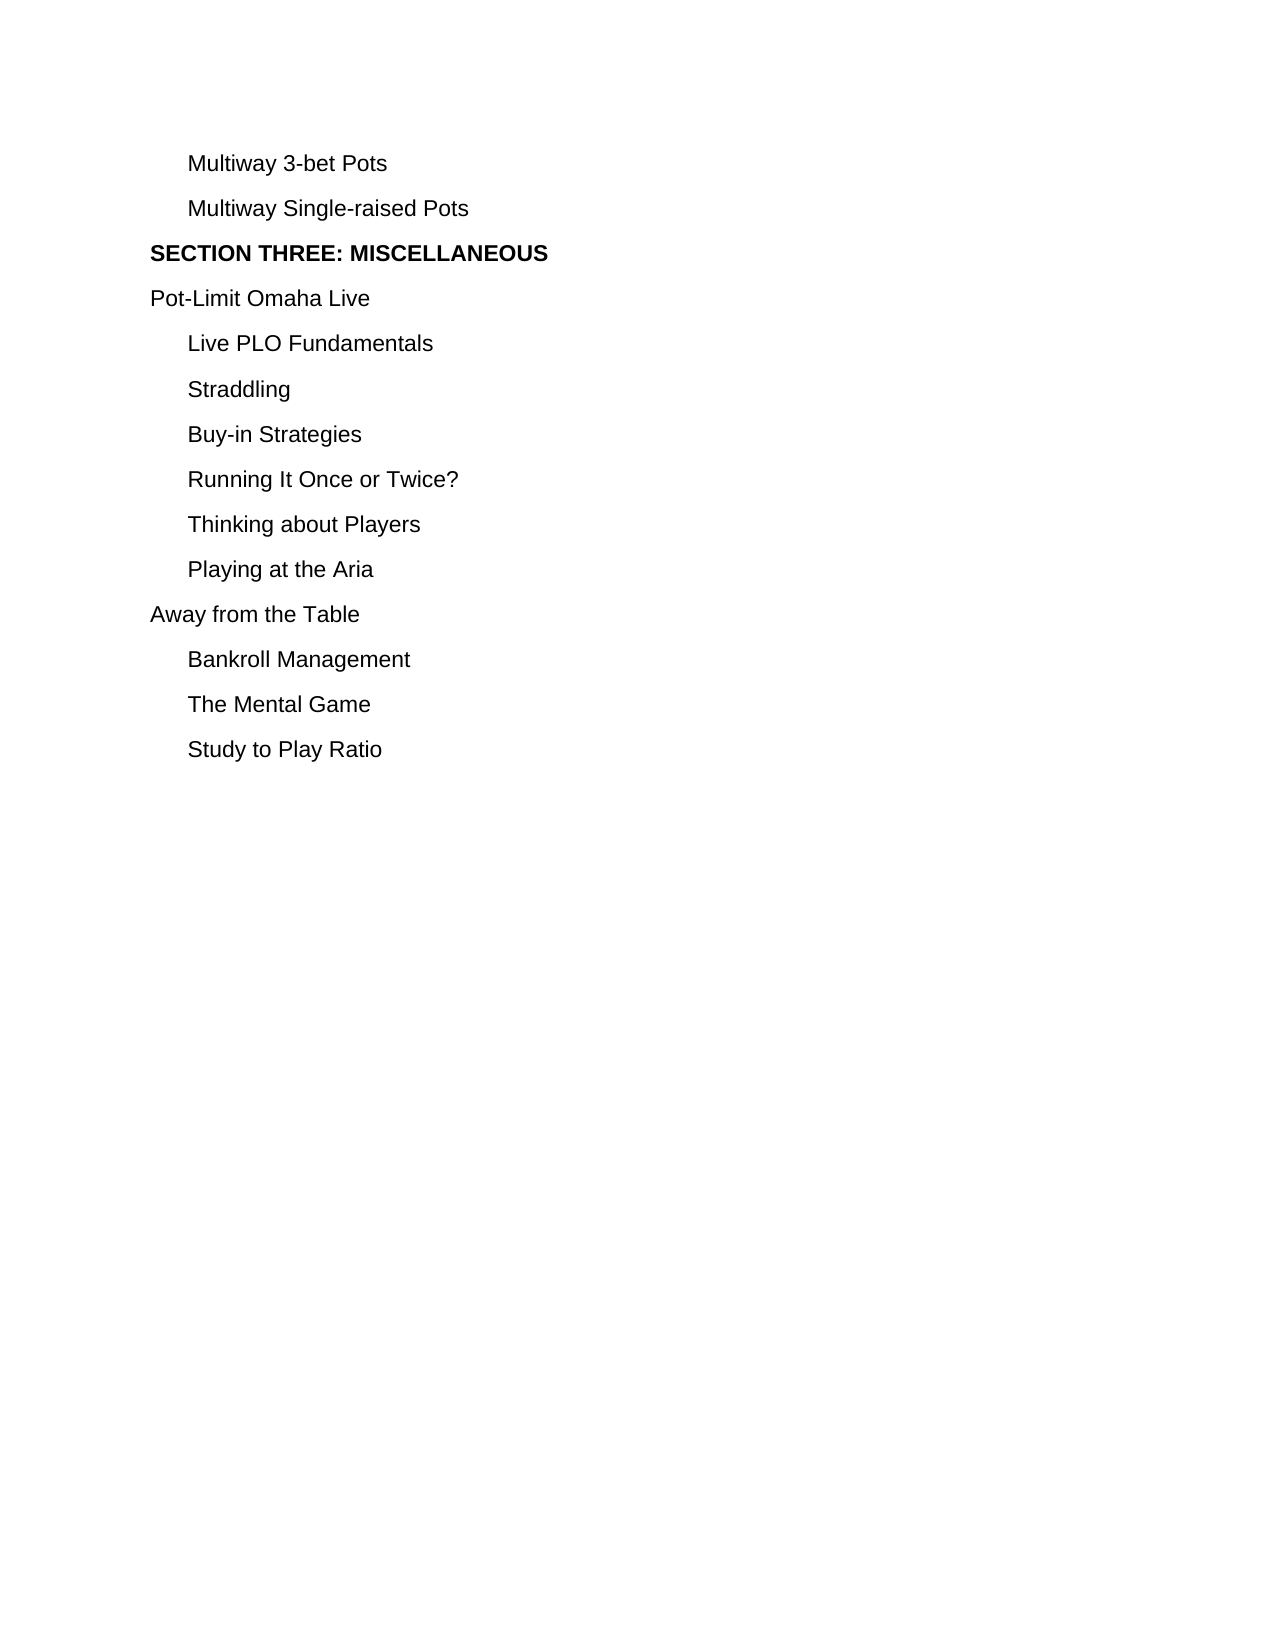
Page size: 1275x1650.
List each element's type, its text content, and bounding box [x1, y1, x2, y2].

text Bankroll Management [187, 646, 1125, 672]
text SECTION THREE: MISCELLANEOUS [150, 240, 1125, 267]
text Straddling [187, 376, 1125, 402]
text Pot-Limit Omaha Live [150, 285, 1125, 312]
text Running It Once or Twice? [187, 466, 1125, 492]
text The Mental Game [187, 691, 1125, 718]
text Live PLO Fundamentals [187, 330, 1125, 357]
text Playing at the Aria [187, 556, 1125, 582]
text Buy-in Strategies [187, 421, 1125, 447]
text Multiway 3-bet Pots [187, 150, 1125, 176]
text Multiway Single-raised Pots [187, 195, 1125, 221]
text Thinking about Players [187, 511, 1125, 537]
text Study to Play Ratio [187, 736, 1125, 763]
text Away from the Table [150, 601, 1125, 627]
